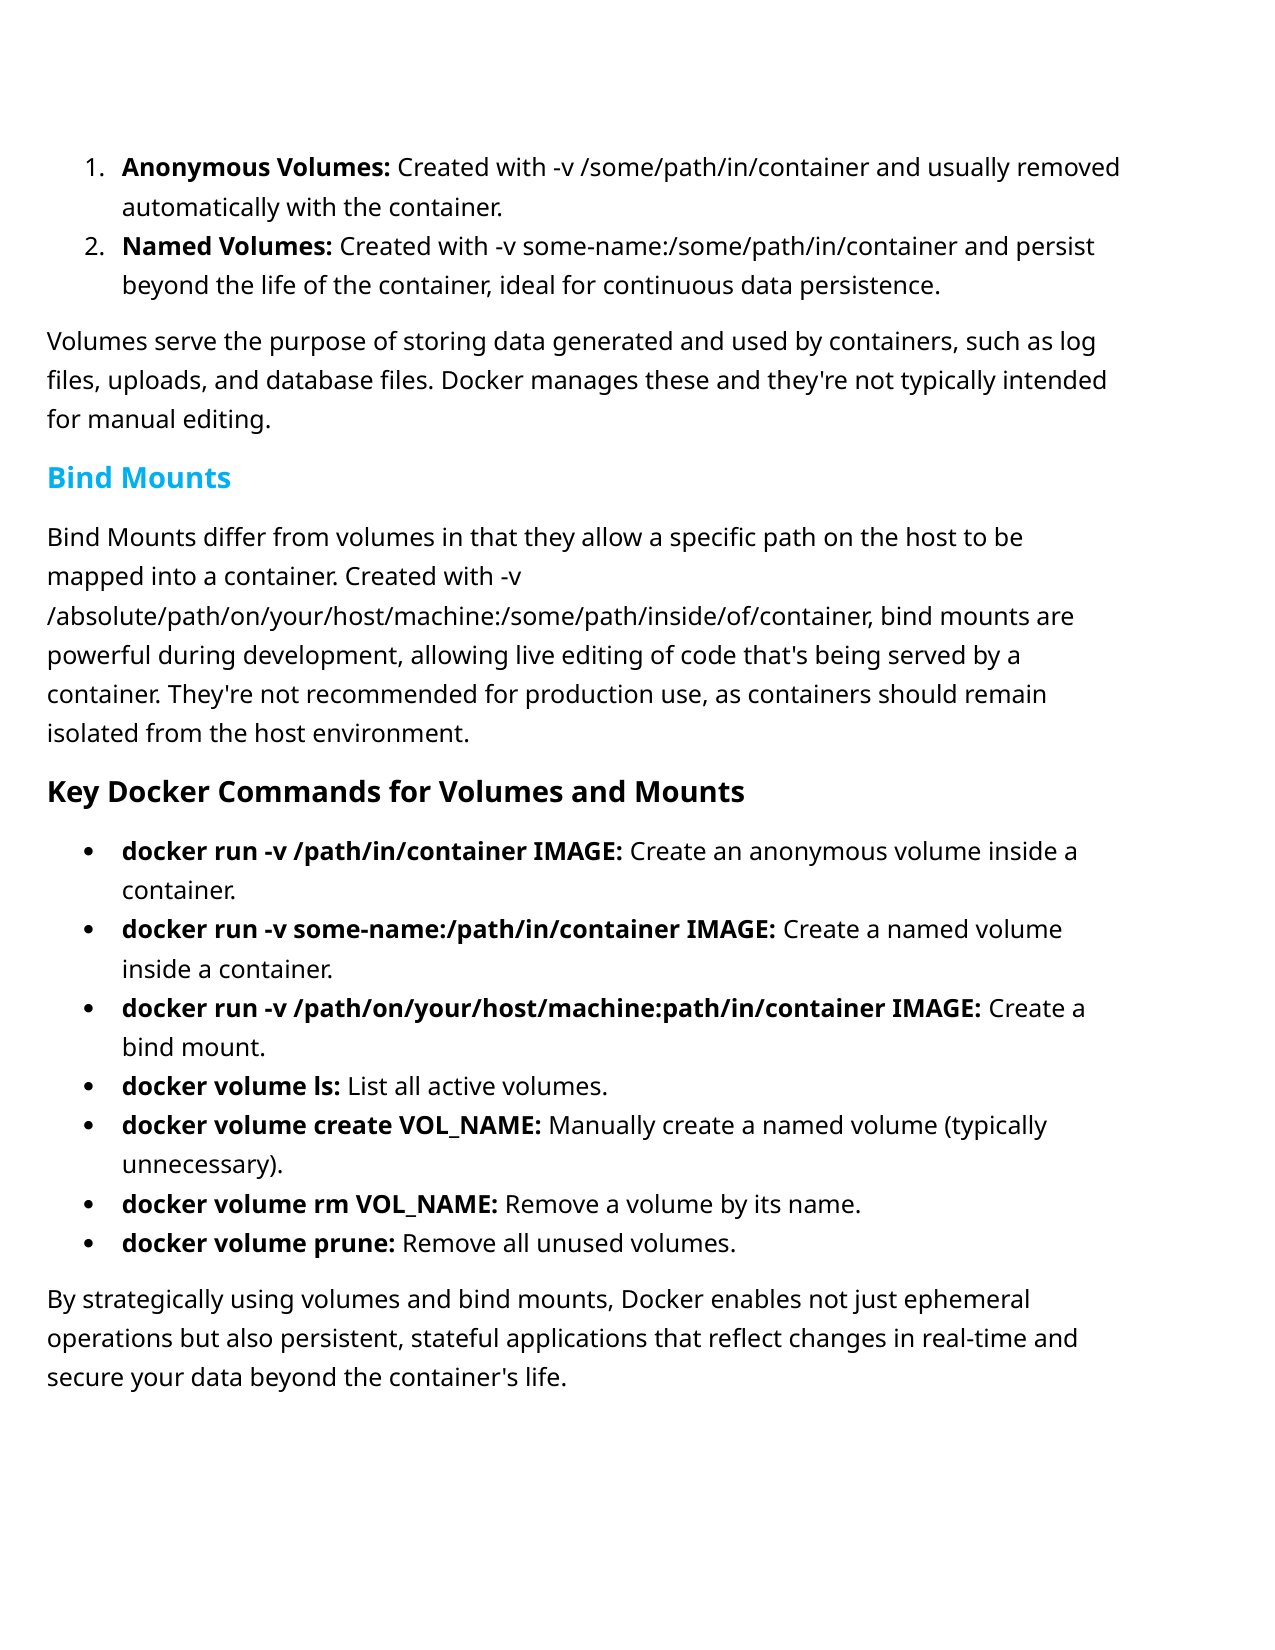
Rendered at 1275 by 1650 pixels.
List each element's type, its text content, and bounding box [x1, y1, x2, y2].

text Bind Mounts differ from volumes in that they allow a specific path on the host to be mapped into a container. Created with -v /absolute/path/on/your/host/machine:/some/path/inside/of/container, bind mounts are powerful during development, allowing live editing of code that's being served by a container. They're not recommended for production use, as containers should remain isolated from the host environment. [47, 520, 1125, 750]
list docker volume ls: List all active volumes. [84, 1069, 1125, 1103]
text By strategically using volumes and bind mounts, Docker enables not just ephemeral operations but also persistent, stateful applications that reflect changes in real-time and secure your data beyond the container's life. [47, 1281, 1125, 1394]
list docker volume create VOL_NAME: Manually create a named volume (typically unnecessary). [84, 1108, 1125, 1181]
list docker run -v /path/in/container IMAGE: Create an anonymous volume inside a container. [84, 834, 1125, 907]
list docker run -v some-name:/path/in/container IMAGE: Create a named volume inside a container. [84, 912, 1125, 985]
list docker volume prune: Remove all unused volumes. [84, 1225, 1125, 1259]
list Anonymous Volumes: Created with -v /some/path/in/container and usually removed automatically with the container. [84, 150, 1125, 223]
list docker run -v /path/on/your/host/machine:path/in/container IMAGE: Create a bind mount. [84, 990, 1125, 1064]
text Key Docker Commands for Volumes and Mounts [47, 771, 1125, 811]
text Volumes serve the purpose of storing data generated and used by containers, such as log files, uploads, and database files. Docker manages these and they're not typically intended for manual editing. [47, 323, 1125, 436]
text Bind Mounts [47, 457, 1125, 497]
list docker volume rm VOL_NAME: Remove a volume by its name. [84, 1186, 1125, 1220]
list Named Volumes: Created with -v some-name:/some/path/in/container and persist beyond the life of the container, ideal for continuous data persistence. [84, 228, 1125, 302]
